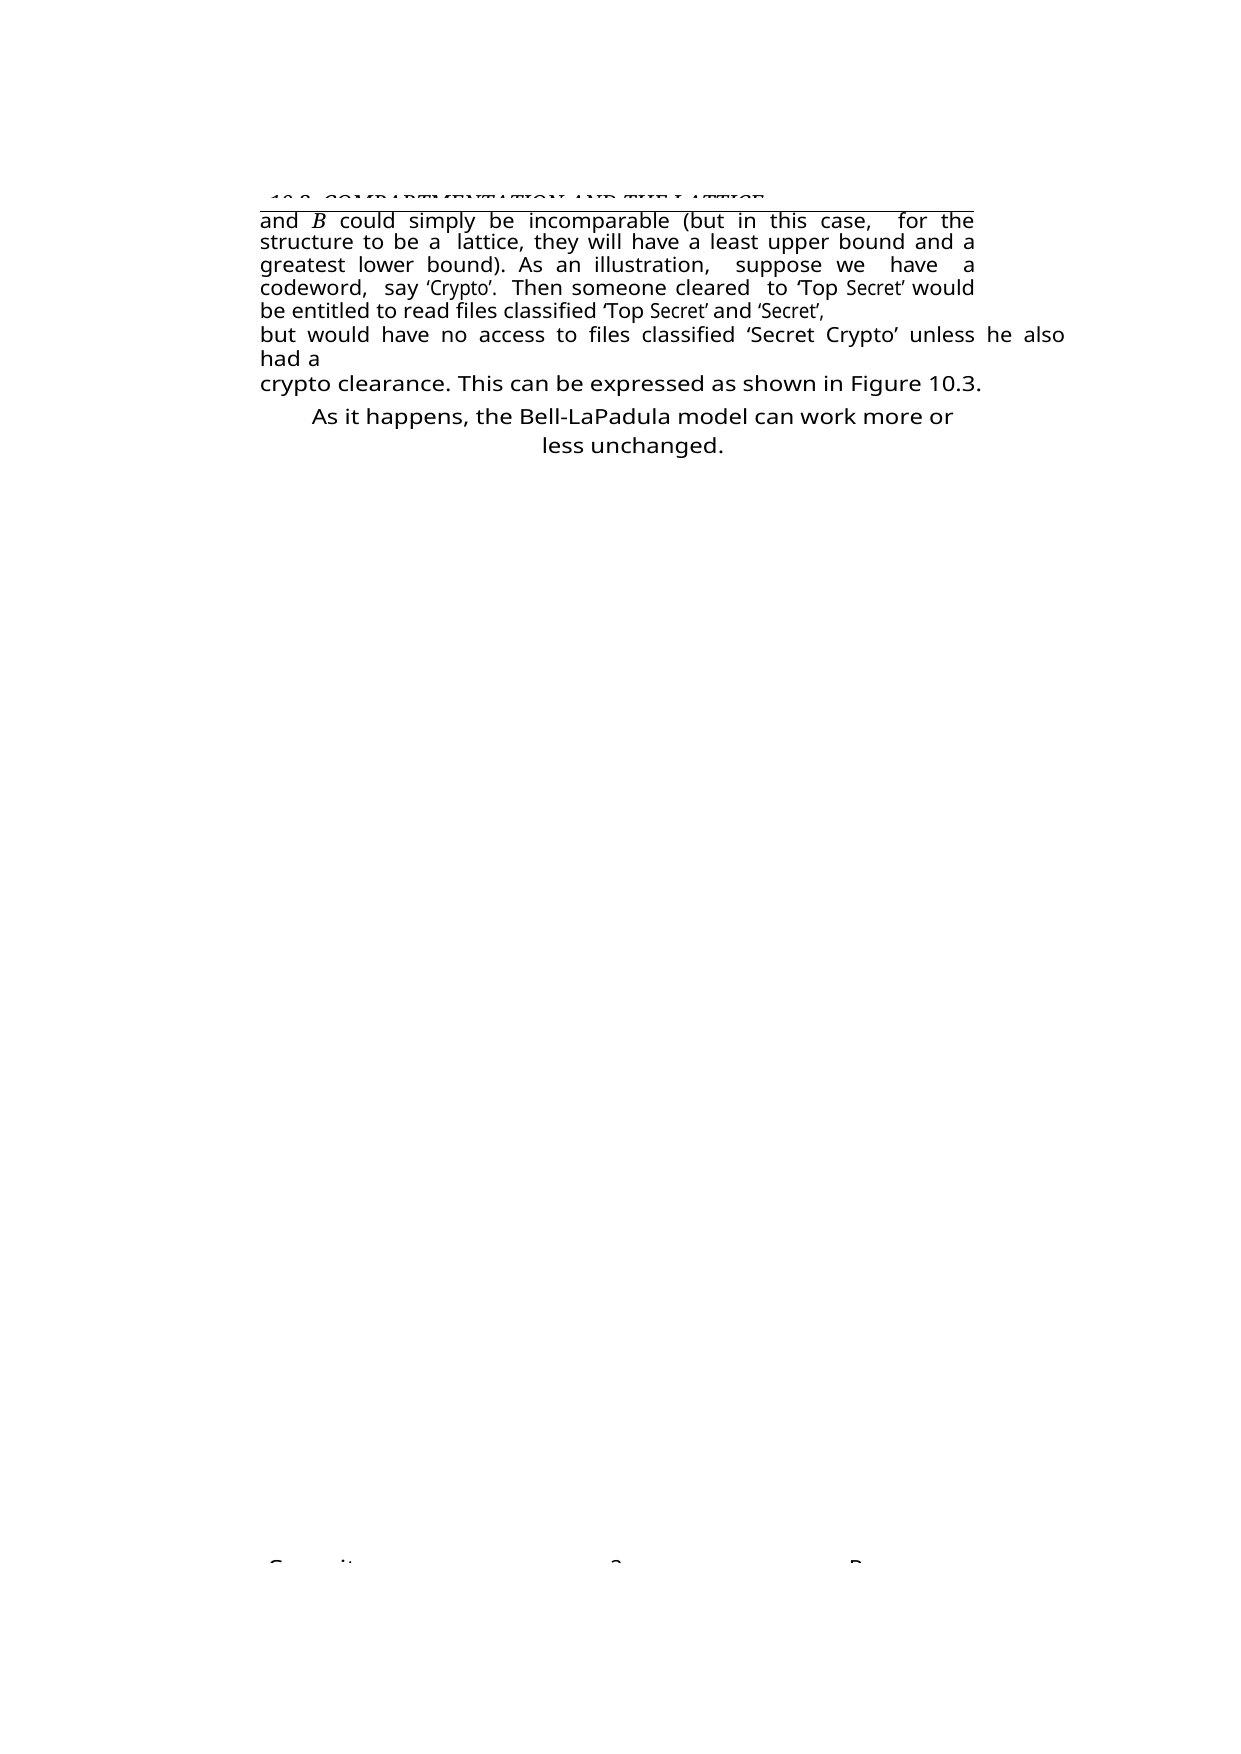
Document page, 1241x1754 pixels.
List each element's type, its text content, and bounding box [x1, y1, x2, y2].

text As it happens, the Bell-LaPadula model can work more or less unchanged. [291, 402, 974, 459]
text but would have no access to files classified ‘Secret Crypto’ unless he also had a [259, 324, 1065, 371]
text crypto clearance. This can be expressed as shown in Figure 10.3. [259, 371, 1065, 396]
